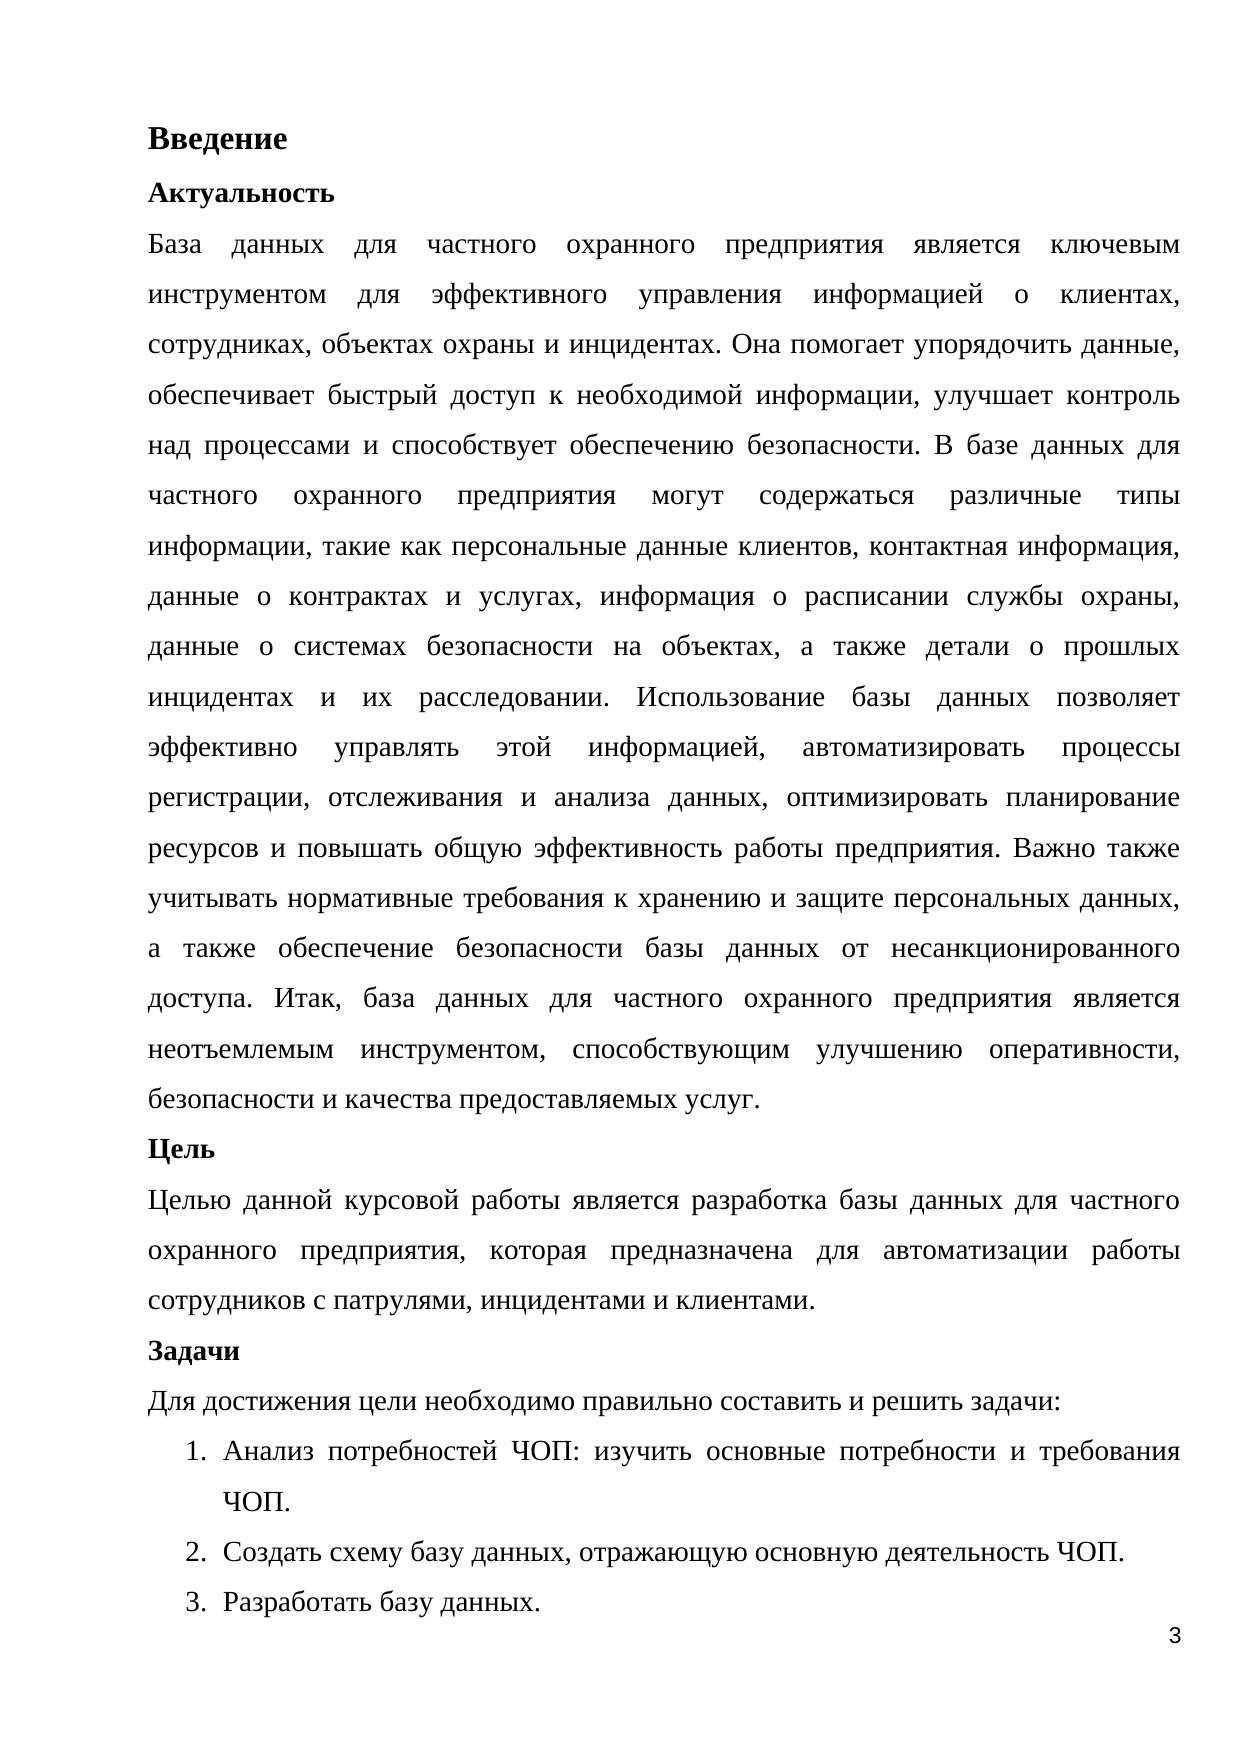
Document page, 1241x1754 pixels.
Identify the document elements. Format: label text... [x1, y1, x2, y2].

text Для достижения цели необходимо правильно составить и решить задачи: [148, 1383, 1181, 1417]
list Анализ потребностей ЧОП: изучить основные потребности и требования ЧОП. [185, 1433, 1181, 1517]
list Создать схему базу данных, отражающую основную деятельность ЧОП. [185, 1534, 1181, 1568]
text Актуальность [148, 176, 1181, 209]
text Целью данной курсовой работы является разработка базы данных для частного охранного предприятия, которая предназначена для автоматизации работы сотрудников с патрулями, инцидентами и клиентами. [148, 1182, 1181, 1316]
text Введение [148, 118, 1181, 156]
text Цель [148, 1132, 1181, 1165]
text База данных для частного охранного предприятия является ключевым инструментом для эффективного управления информацией о клиентах, сотрудниках, объектах охраны и инцидентах. Она помогает упорядочить данные, обеспечивает быстрый доступ к необходимой информации, улучшает контроль над процессами и способствует обеспечению безопасности. В базе данных для частного охранного предприятия могут содержаться различные типы информации, такие как персональные данные клиентов, контактная информация, данные о контрактах и услугах, информация о расписании службы охраны, данные о системах безопасности на объектах, а также детали о прошлых инцидентах и их расследовании. Использование базы данных позволяет эффективно управлять этой информацией, автоматизировать процессы регистрации, отслеживания и анализа данных, оптимизировать планирование ресурсов и повышать общую эффективность работы предприятия. Важно также учитывать нормативные требования к хранению и защите персональных данных, а также обеспечение безопасности базы данных от несанкционированного доступа. Итак, база данных для частного охранного предприятия является неотъемлемым инструментом, способствующим улучшению оперативности, безопасности и качества предоставляемых услуг. [148, 226, 1181, 1115]
list Разработать базу данных. [185, 1584, 1181, 1618]
text Задачи [148, 1333, 1181, 1366]
